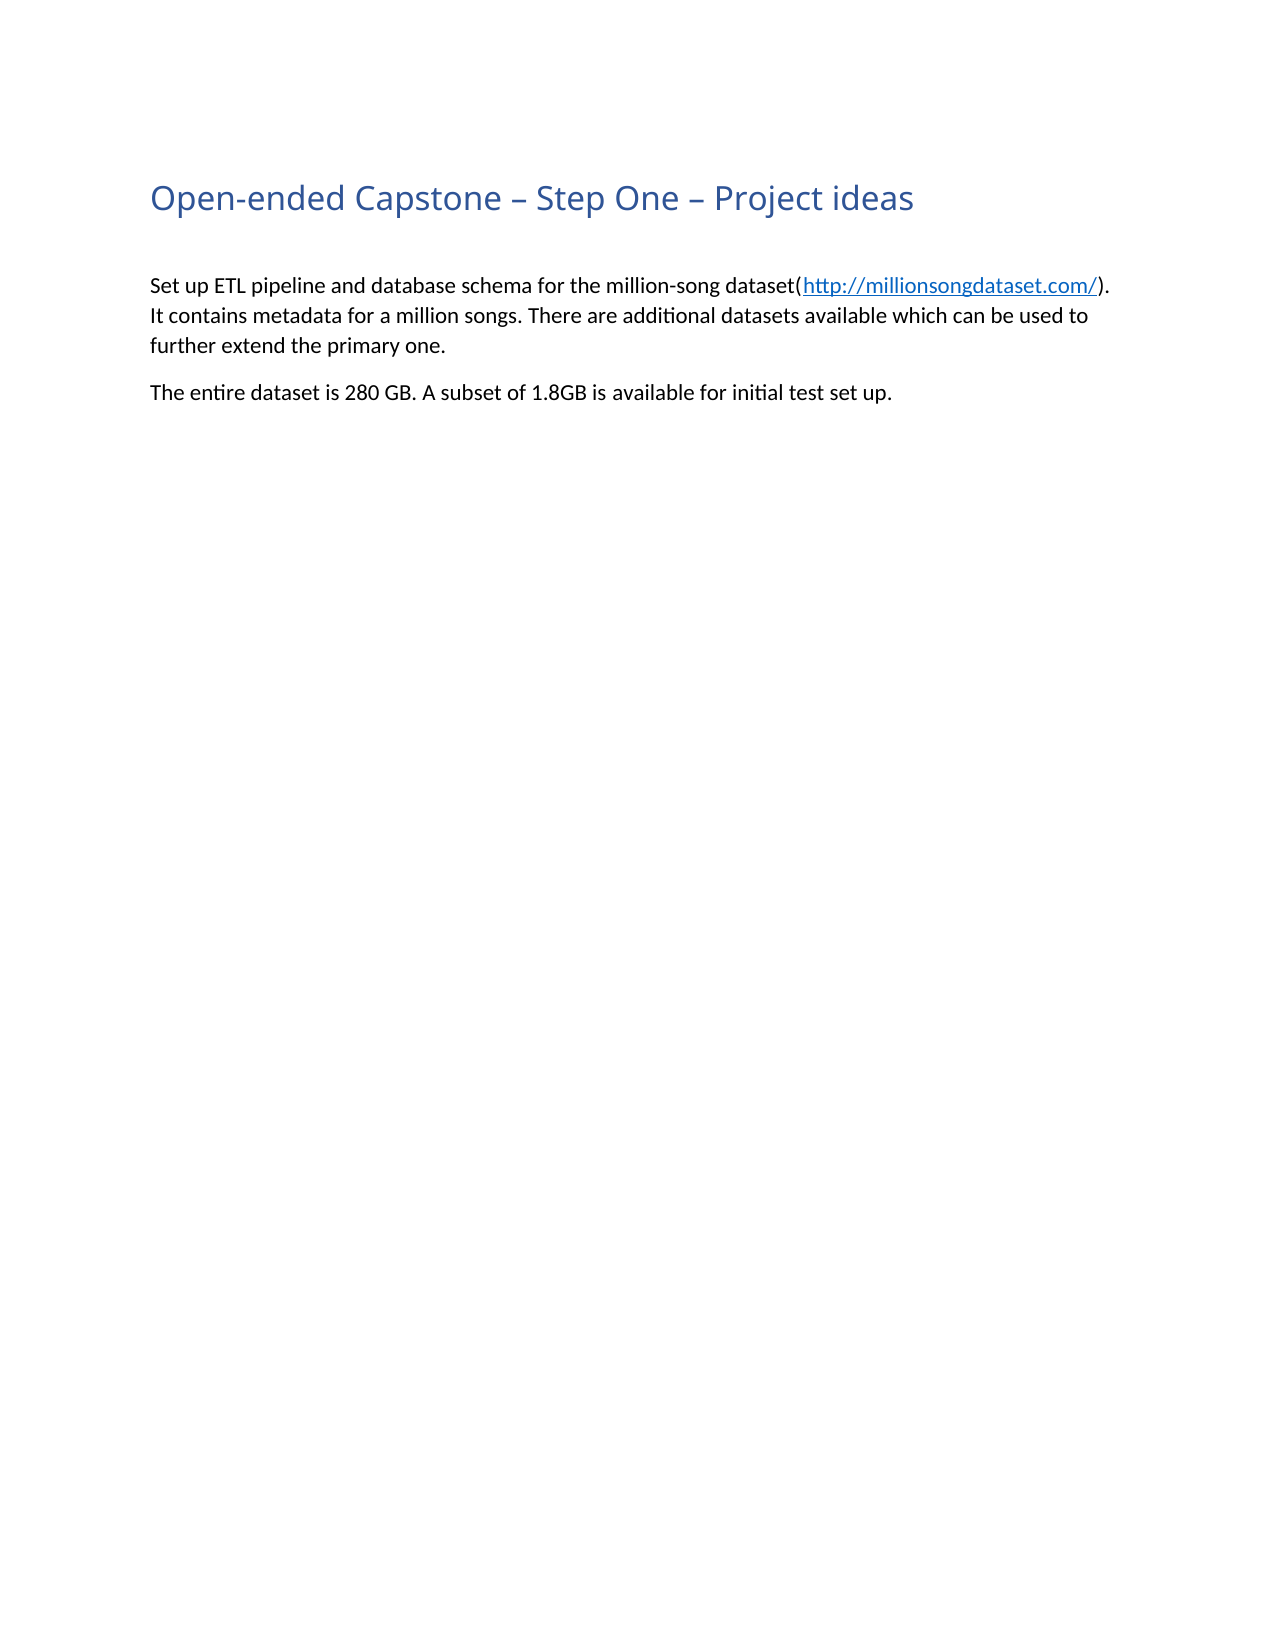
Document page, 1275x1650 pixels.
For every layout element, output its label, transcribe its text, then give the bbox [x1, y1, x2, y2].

subtitle Open-ended Capstone – Step One – Project ideas [150, 175, 1125, 220]
text Set up ETL pipeline and database schema for the million-song dataset(http://millionsongdataset.com/). It contains metadata for a million songs. There are additional datasets available which can be used to further extend the primary one. [150, 271, 1125, 359]
text The entire dataset is 280 GB. A subset of 1.8GB is available for initial test set up. [150, 378, 1125, 406]
